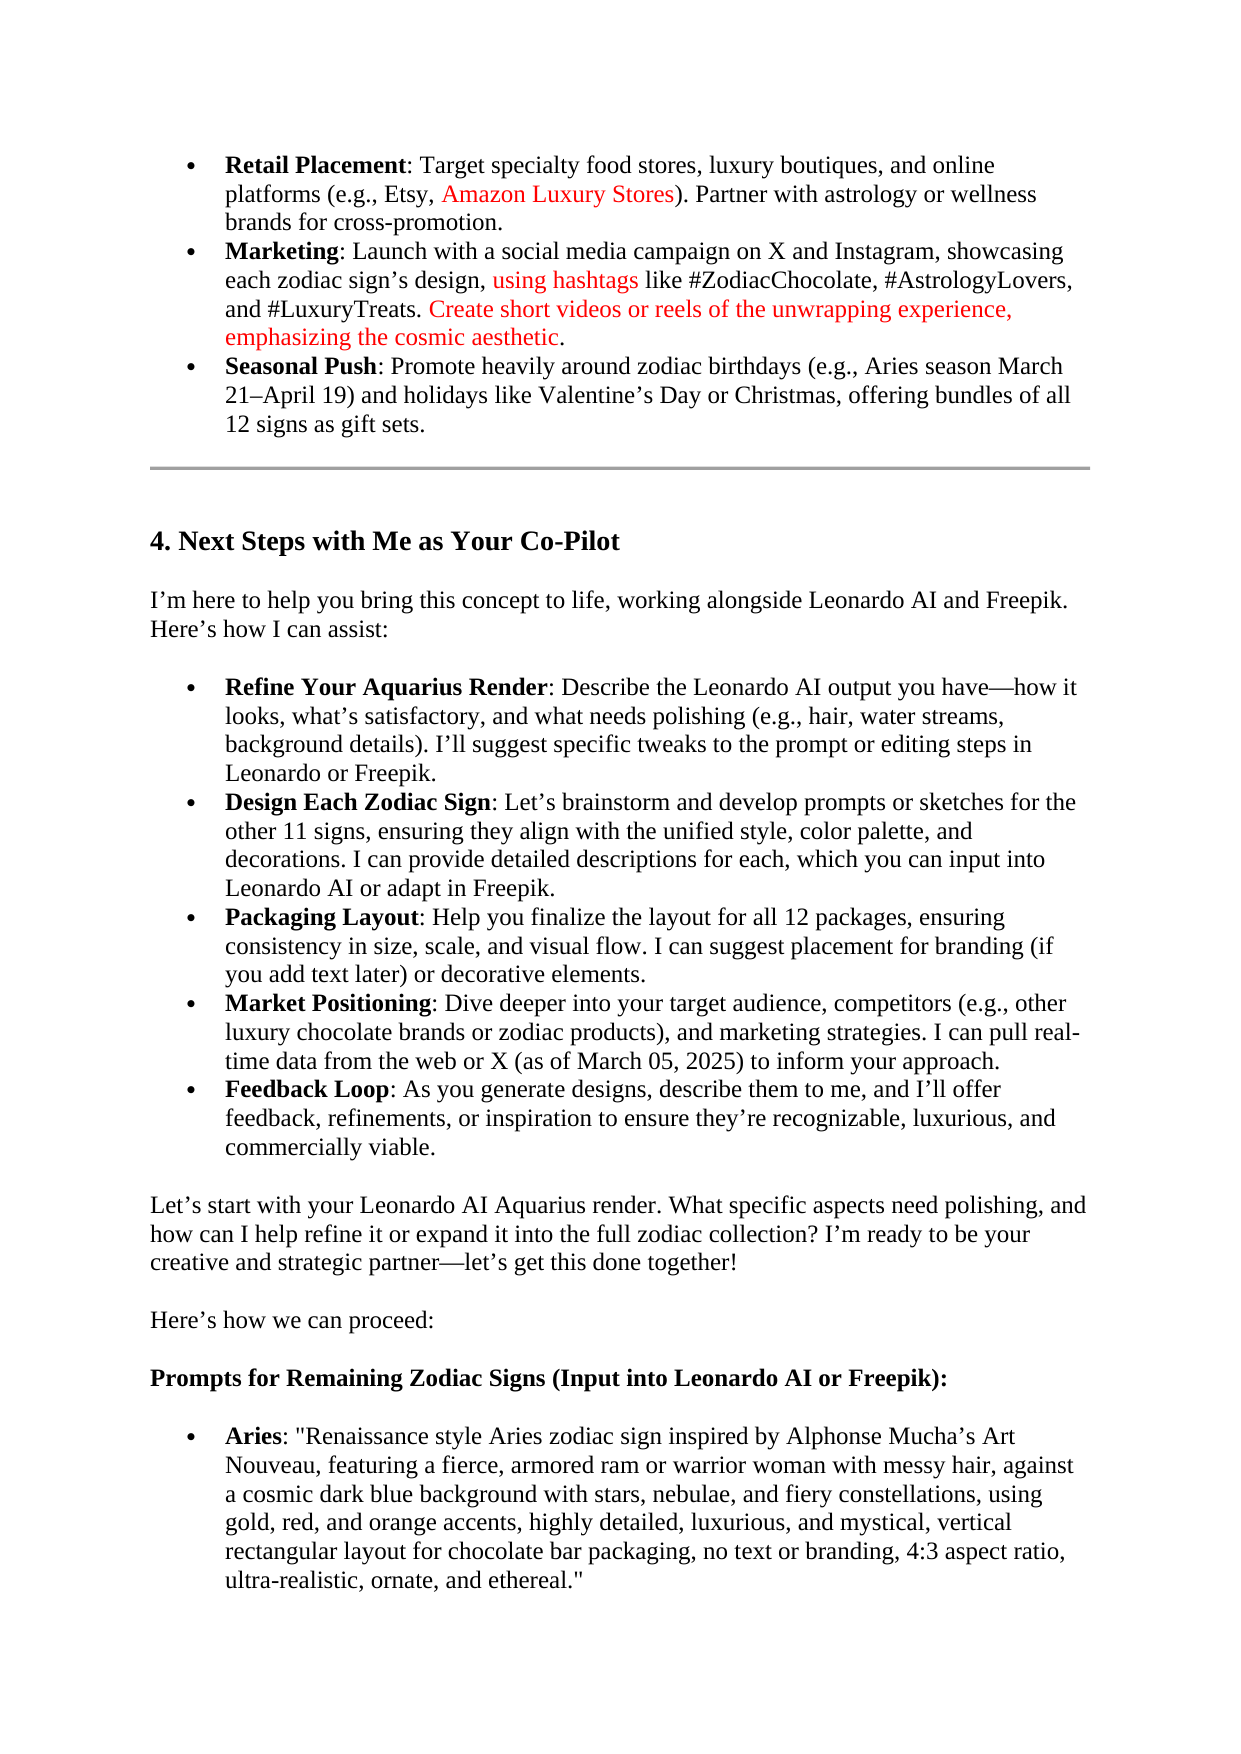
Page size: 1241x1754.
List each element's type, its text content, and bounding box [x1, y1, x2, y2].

text Prompts for Remaining Zodiac Signs (Input into Leonardo AI or Freepik): [150, 1363, 1090, 1392]
text 4. Next Steps with Me as Your Co-Pilot [150, 524, 1090, 556]
text I’m here to help you bring this concept to life, working alongside Leonardo AI and Freepik. Here’s how I can assist: [150, 585, 1090, 643]
list Retail Placement: Target specialty food stores, luxury boutiques, and online platforms (e.g., Etsy, Amazon Luxury Stores). Partner with astrology or wellness brands for cross-promotion. [187, 150, 1090, 236]
text Let’s start with your Leonardo AI Aquarius render. What specific aspects need polishing, and how can I help refine it or expand it into the full zodiac collection? I’m ready to be your creative and strategic partner—let’s get this done together! [150, 1190, 1090, 1276]
list Marketing: Launch with a social media campaign on X and Instagram, showcasing each zodiac sign’s design, using hashtags like #ZodiacChocolate, #AstrologyLovers, and #LuxuryTreats. Create short videos or reels of the unwrapping experience, emphasizing the cosmic aesthetic. [187, 236, 1090, 351]
list Seasonal Push: Promote heavily around zodiac birthdays (e.g., Aries season March 21–April 19) and holidays like Valentine’s Day or Christmas, offering bundles of all 12 signs as gift sets. [187, 351, 1090, 437]
list Aries: "Renaissance style Aries zodiac sign inspired by Alphonse Mucha’s Art Nouveau, featuring a fierce, armored ram or warrior woman with messy hair, against a cosmic dark blue background with stars, nebulae, and fiery constellations, using gold, red, and orange accents, highly detailed, luxurious, and mystical, vertical rectangular layout for chocolate bar packaging, no text or branding, 4:3 aspect ratio, ultra-realistic, ornate, and ethereal." [187, 1421, 1090, 1594]
list Feedback Loop: As you generate designs, describe them to me, and I’ll offer feedback, refinements, or inspiration to ensure they’re recognizable, luxurious, and commercially viable. [187, 1074, 1090, 1161]
list Packaging Layout: Help you finalize the layout for all 12 packages, ensuring consistency in size, scale, and visual flow. I can suggest placement for branding (if you add text later) or decorative elements. [187, 902, 1090, 988]
list Refine Your Aquarius Render: Describe the Leonardo AI output you have—how it looks, what’s satisfactory, and what needs polishing (e.g., hair, water streams, background details). I’ll suggest specific tweaks to the prompt or editing steps in Leonardo or Freepik. [187, 672, 1090, 787]
list Market Positioning: Dive deeper into your target audience, competitors (e.g., other luxury chocolate brands or zodiac products), and marketing strategies. I can pull real-time data from the web or X (as of March 05, 2025) to inform your approach. [187, 988, 1090, 1074]
text Here’s how we can proceed: [150, 1305, 1090, 1334]
list Design Each Zodiac Sign: Let’s brainstorm and develop prompts or sketches for the other 11 signs, ensuring they align with the unified style, color palette, and decorations. I can provide detailed descriptions for each, which you can input into Leonardo AI or adapt in Freepik. [187, 787, 1090, 902]
